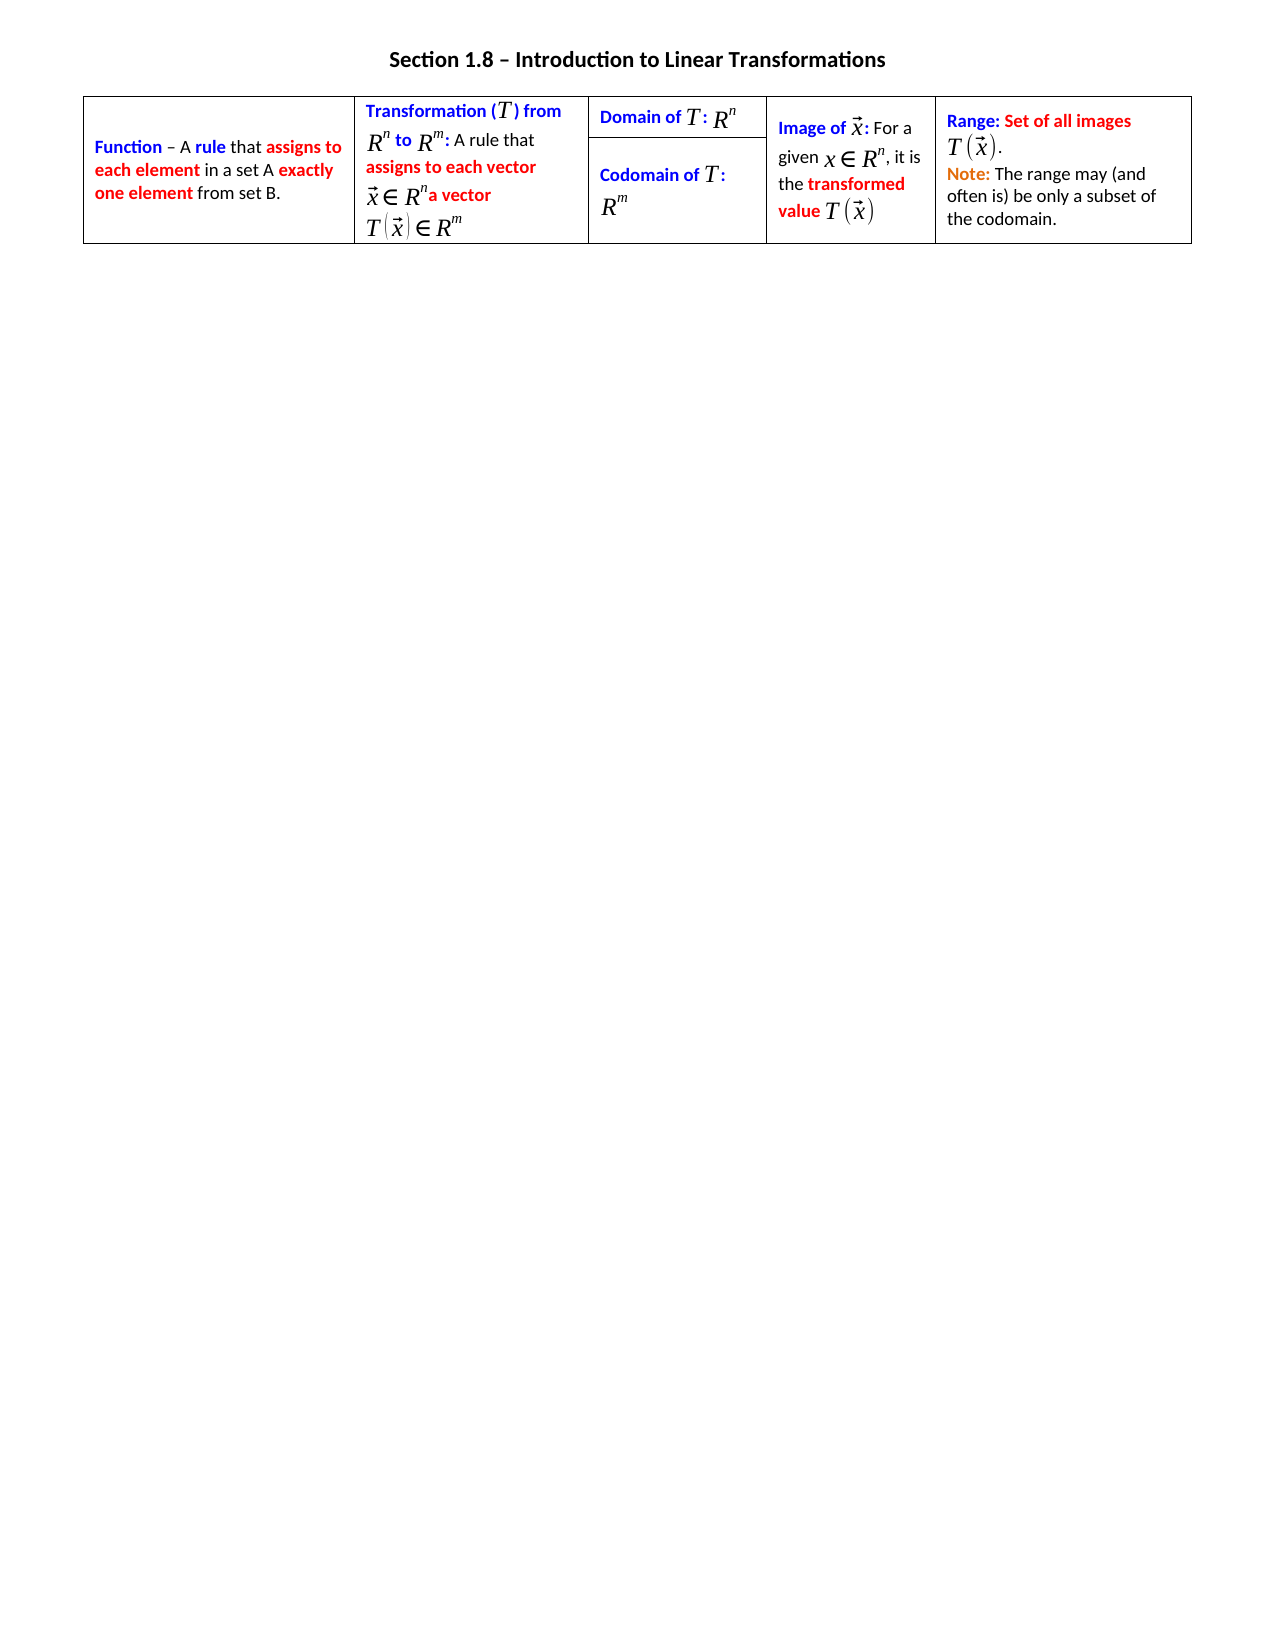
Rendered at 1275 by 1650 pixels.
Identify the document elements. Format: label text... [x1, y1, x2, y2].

table_header Transformation () from to : A rule that assigns to each vector a vector [355, 97, 588, 242]
table_header Range: Set of all images . Note: The range may (and often is) be only a subset of the codomain. [936, 97, 1191, 242]
table_header Function – A rule that assigns to each element in a set A exactly one element from set B. [84, 97, 354, 242]
table_cell Codomain of : [589, 138, 766, 242]
table_header Image of : For a given , it is the transformed value [767, 97, 935, 242]
table_header Domain of : [589, 97, 766, 137]
text Section 1.8 – Introduction to Linear Transformations [45, 45, 1230, 73]
